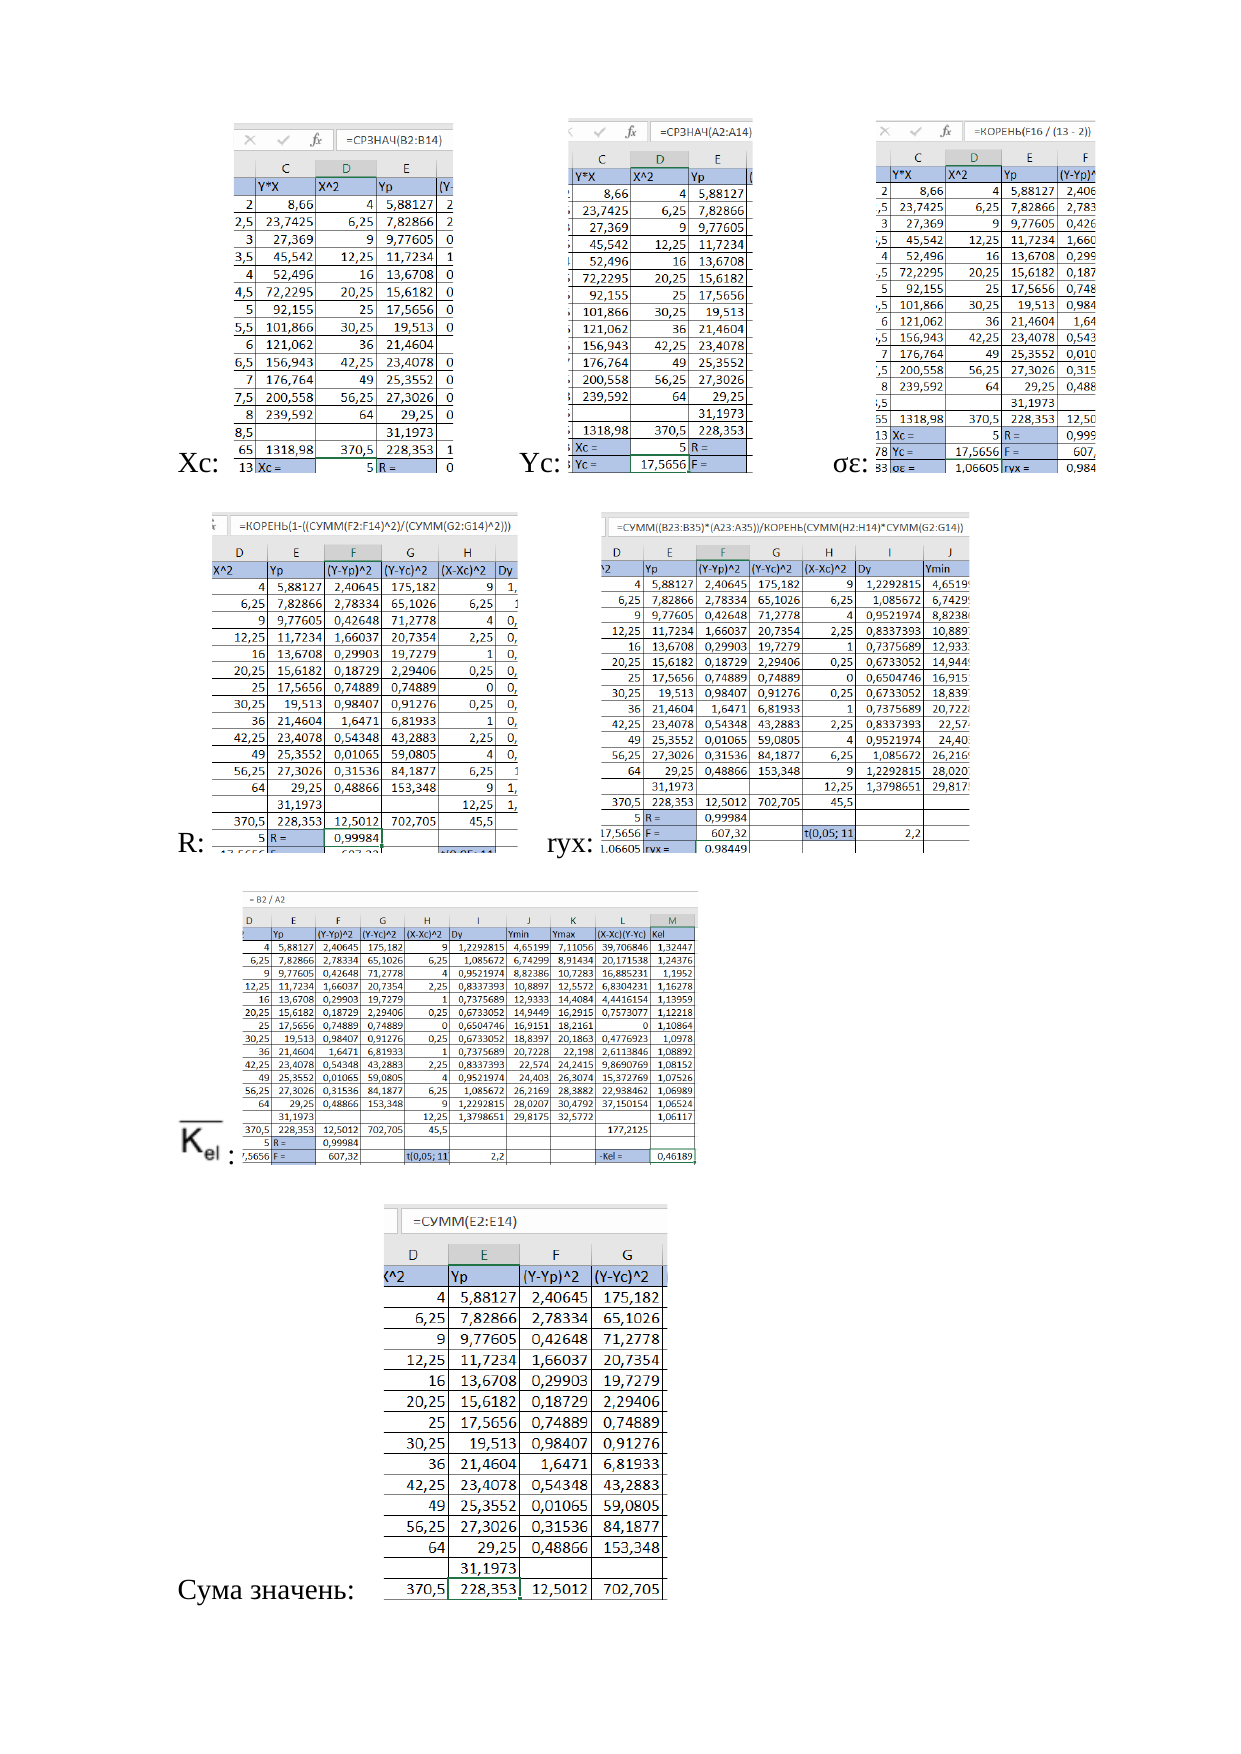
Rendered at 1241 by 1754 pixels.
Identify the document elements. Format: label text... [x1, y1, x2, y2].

picture [177, 1118, 228, 1165]
picture [601, 512, 970, 853]
picture [876, 120, 1096, 473]
picture [568, 118, 753, 473]
picture [212, 512, 518, 853]
picture [233, 123, 454, 473]
picture [242, 891, 699, 1165]
picture [383, 1204, 668, 1600]
